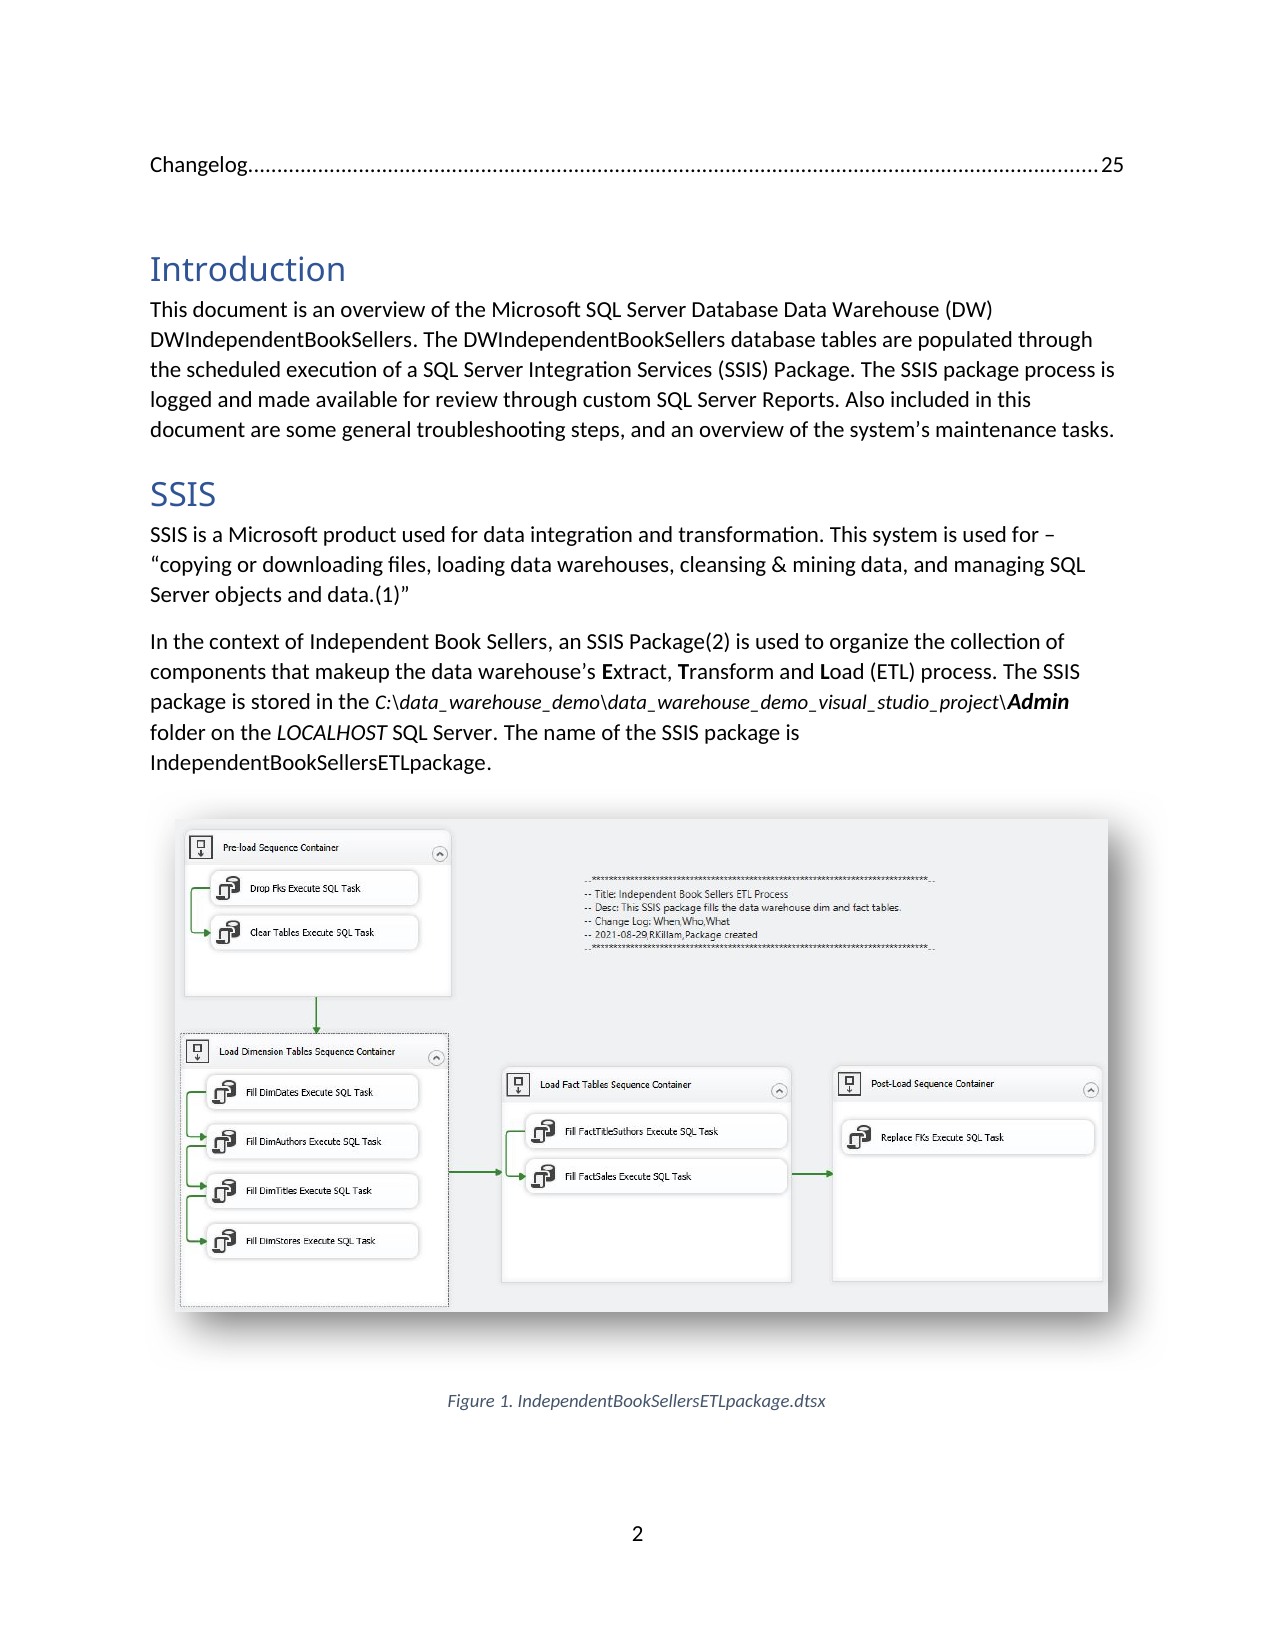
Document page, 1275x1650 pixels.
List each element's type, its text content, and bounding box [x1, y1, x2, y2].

subtitle Introduction [150, 246, 1125, 291]
picture [175, 819, 1108, 1312]
text SSIS is a Microsoft product used for data integration and transformation. This system is used for – “copying or downloading files, loading data warehouses, cleansing & mining data, and managing SQL Server objects and data.(1)” [150, 520, 1125, 608]
text In the context of Independent Book Sellers, an SSIS Package(2) is used to organize the collection of components that makeup the data warehouse’s Extract, Transform and Load (ETL) process. The SSIS package is stored in the C:\data_warehouse_demo\data_warehouse_demo_visual_studio_project\Admin folder on the LOCALHOST SQL Server. The name of the SSIS package is IndependentBookSellersETLpackage. [150, 627, 1125, 776]
subtitle SSIS [150, 471, 1125, 516]
text This document is an overview of the Microsoft SQL Server Database Data Warehouse (DW) DWIndependentBookSellers. The DWIndependentBookSellers database tables are populated through the scheduled execution of a SQL Server Integration Services (SSIS) Package. The SSIS package process is logged and made available for review through custom SQL Server Reports. Also included in this document are some general troubleshooting steps, and an overview of the system’s maintenance tasks. [150, 295, 1125, 444]
text Figure 1. IndependentBookSellersETLpackage.dtsx [150, 1389, 1125, 1412]
